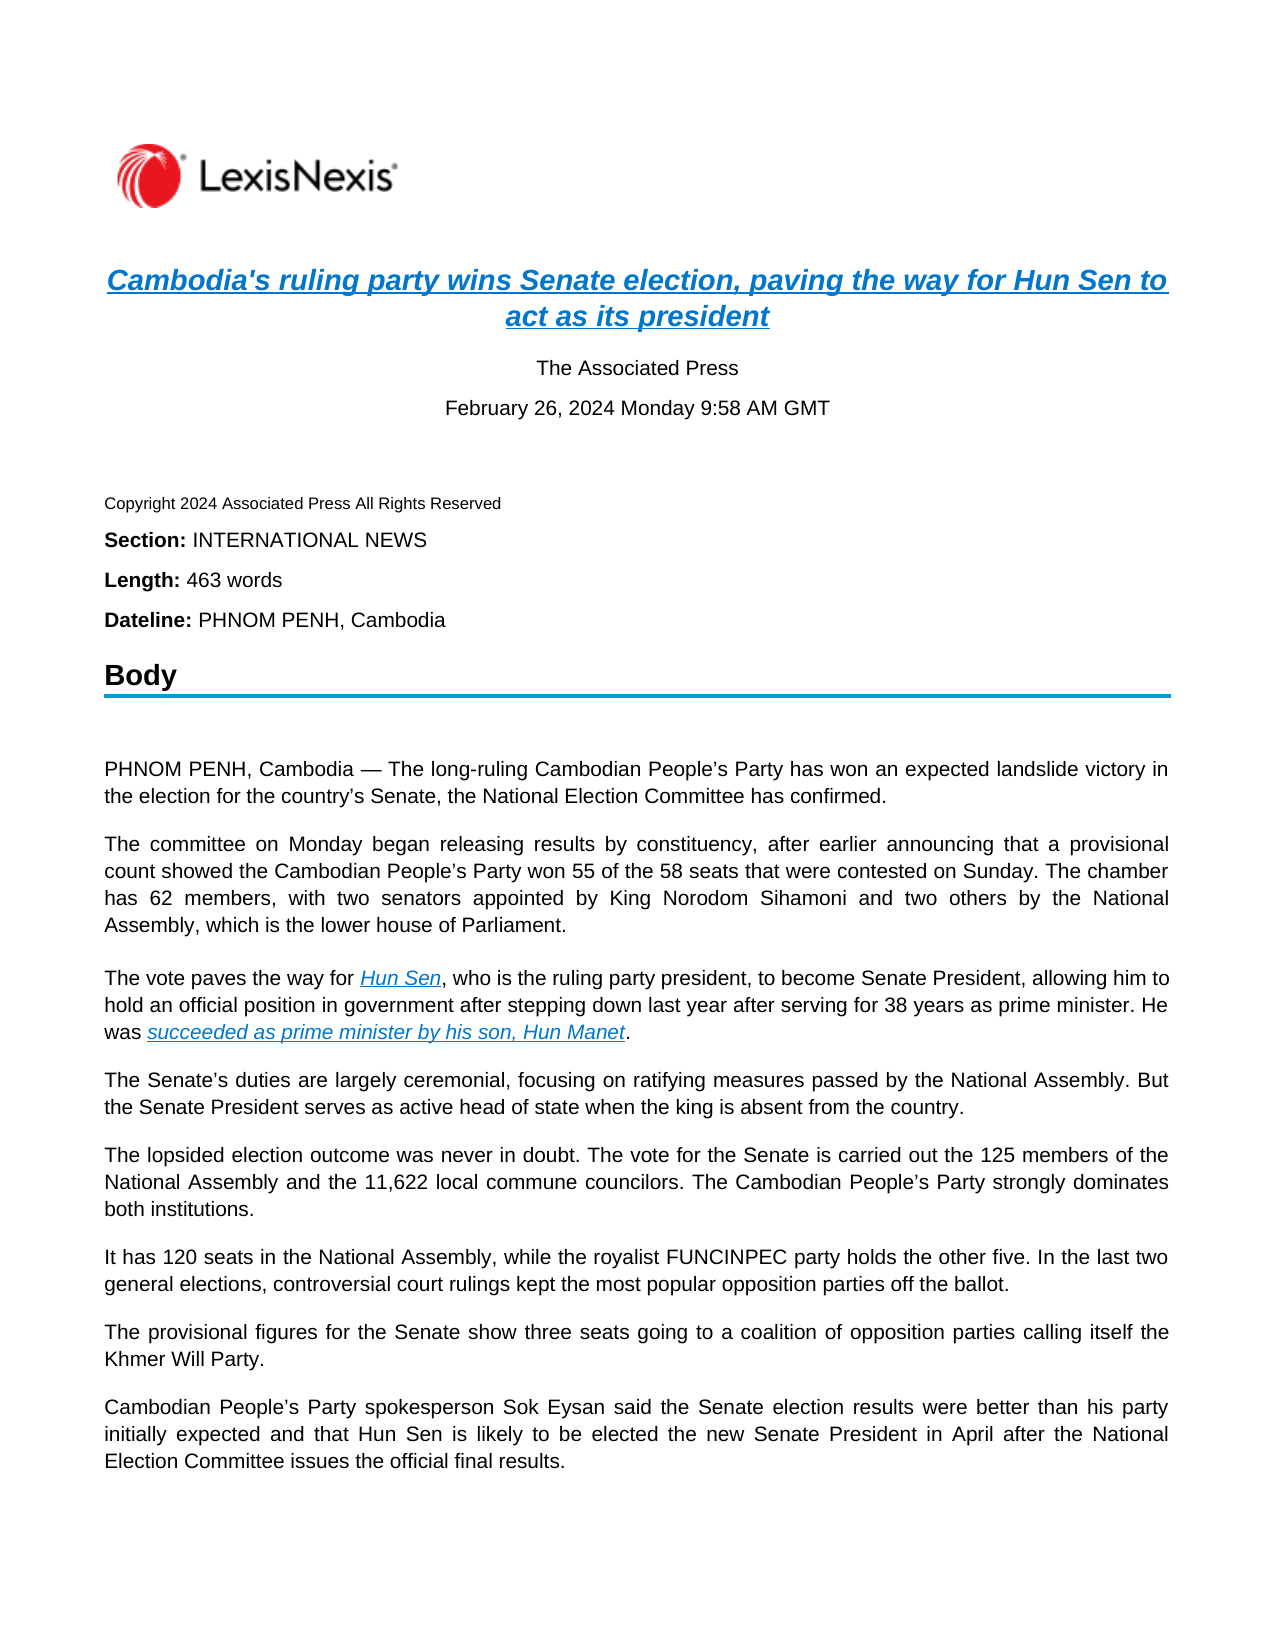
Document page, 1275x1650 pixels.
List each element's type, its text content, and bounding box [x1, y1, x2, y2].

text The Associated Press [104, 353, 1171, 380]
text The committee on Monday began releasing results by constituency, after earlier announcing that a provisional count showed the Cambodian People’s Party won 55 of the 58 seats that were contested on Sunday. The chamber has 62 members, with two senators appointed by King Norodom Sihamoni and two others by the National Assembly, which is the lower house of Parliament. [104, 829, 1171, 937]
text PHNOM PENH, Cambodia — The long-ruling Cambodian People’s Party has won an expected landslide victory in the election for the country’s Senate, the National Election Committee has confirmed. [104, 754, 1171, 808]
text Section: INTERNATIONAL NEWS [104, 525, 1171, 552]
text Copyright 2024 Associated Press All Rights Reserved [104, 461, 1171, 513]
text It has 120 seats in the National Assembly, while the royalist FUNCINPEC party holds the other five. In the last two general elections, controversial court rulings kept the most popular opposition parties off the ballot. [104, 1241, 1171, 1296]
text The vote paves the way for Hun Sen, who is the ruling party president, to become Senate President, allowing him to hold an official position in government after stepping down last year after serving for 38 years as prime minister. He was succeeded as prime minister by his son, Hun Manet. [104, 962, 1171, 1043]
subtitle Cambodia's ruling party wins Senate election, paving the way for Hun Sen to act as its president [104, 261, 1171, 332]
text The Senate’s duties are largely ceremonial, focusing on ratifying measures passed by the National Assembly. But the Senate President serves as active head of state when the king is absent from the country. [104, 1064, 1171, 1118]
text Body [104, 656, 1171, 692]
text The provisional figures for the Senate show three seats going to a coalition of opposition parties calling itself the Khmer Will Party. [104, 1316, 1171, 1371]
text Cambodian People’s Party spokesperson Sok Eysan said the Senate election results were better than his party initially expected and that Hun Sen is likely to be elected the new Senate President in April after the National Election Committee issues the official final results. [104, 1391, 1171, 1473]
text February 26, 2024 Monday 9:58 AM GMT [104, 393, 1171, 420]
picture [104, 144, 412, 208]
text Length: 463 words [104, 565, 1171, 592]
text The lopsided election outcome was never in doubt. The vote for the Senate is carried out the 125 members of the National Assembly and the 11,622 local commune councilors. The Cambodian People’s Party strongly dominates both institutions. [104, 1139, 1171, 1221]
text Dateline: PHNOM PENH, Cambodia [104, 604, 1171, 631]
